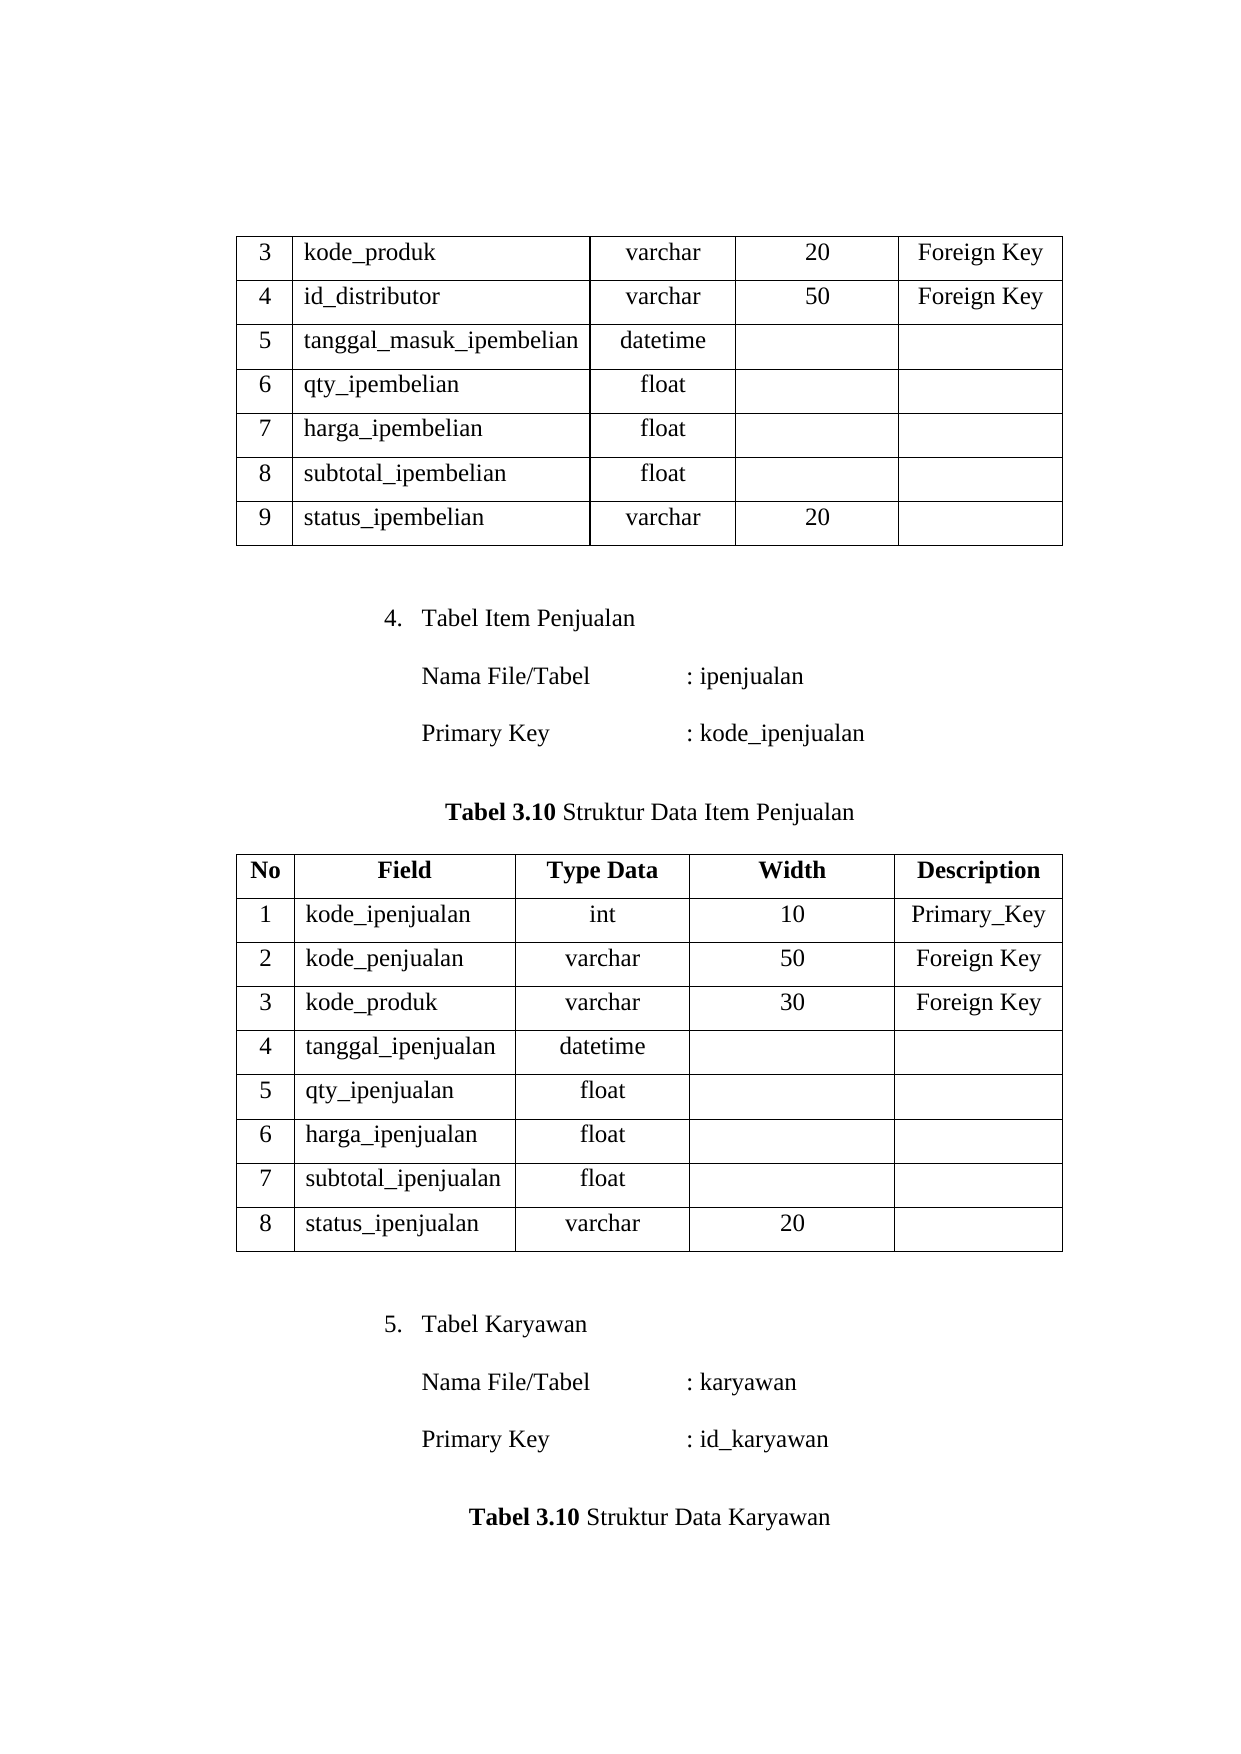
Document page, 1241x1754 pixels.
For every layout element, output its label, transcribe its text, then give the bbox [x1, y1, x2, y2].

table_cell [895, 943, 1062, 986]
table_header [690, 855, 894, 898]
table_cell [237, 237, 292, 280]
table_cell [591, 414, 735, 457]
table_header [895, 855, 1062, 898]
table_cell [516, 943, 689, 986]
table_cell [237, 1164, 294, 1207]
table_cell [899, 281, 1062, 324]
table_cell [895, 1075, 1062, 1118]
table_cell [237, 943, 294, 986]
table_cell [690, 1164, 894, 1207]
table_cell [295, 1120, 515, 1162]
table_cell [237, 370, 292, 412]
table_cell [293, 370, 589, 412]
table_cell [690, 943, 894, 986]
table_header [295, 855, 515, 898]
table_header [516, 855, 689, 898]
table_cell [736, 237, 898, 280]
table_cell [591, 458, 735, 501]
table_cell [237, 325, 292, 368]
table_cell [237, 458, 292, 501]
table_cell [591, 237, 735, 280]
list Tabel Karyawan [384, 1309, 1063, 1338]
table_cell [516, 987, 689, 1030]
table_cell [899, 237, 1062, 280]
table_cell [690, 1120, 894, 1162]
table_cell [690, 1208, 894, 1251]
list Nama File/Tabel : karyawan [421, 1367, 1063, 1395]
list Primary Key : kode_ipenjualan [421, 718, 1063, 747]
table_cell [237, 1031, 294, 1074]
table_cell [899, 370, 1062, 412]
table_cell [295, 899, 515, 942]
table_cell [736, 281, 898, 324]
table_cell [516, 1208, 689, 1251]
list Primary Key : id_karyawan [421, 1424, 1063, 1453]
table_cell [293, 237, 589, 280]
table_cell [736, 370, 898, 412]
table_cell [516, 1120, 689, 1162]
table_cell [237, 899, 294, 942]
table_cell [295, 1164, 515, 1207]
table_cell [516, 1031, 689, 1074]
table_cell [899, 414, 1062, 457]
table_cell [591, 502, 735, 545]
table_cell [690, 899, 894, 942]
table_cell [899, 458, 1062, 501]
list Nama File/Tabel : ipenjualan [421, 661, 1063, 689]
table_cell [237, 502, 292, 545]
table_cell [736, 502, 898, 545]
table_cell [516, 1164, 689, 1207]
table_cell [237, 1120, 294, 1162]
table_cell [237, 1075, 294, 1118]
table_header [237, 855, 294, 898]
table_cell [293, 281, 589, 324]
list Tabel Item Penjualan [384, 603, 1063, 632]
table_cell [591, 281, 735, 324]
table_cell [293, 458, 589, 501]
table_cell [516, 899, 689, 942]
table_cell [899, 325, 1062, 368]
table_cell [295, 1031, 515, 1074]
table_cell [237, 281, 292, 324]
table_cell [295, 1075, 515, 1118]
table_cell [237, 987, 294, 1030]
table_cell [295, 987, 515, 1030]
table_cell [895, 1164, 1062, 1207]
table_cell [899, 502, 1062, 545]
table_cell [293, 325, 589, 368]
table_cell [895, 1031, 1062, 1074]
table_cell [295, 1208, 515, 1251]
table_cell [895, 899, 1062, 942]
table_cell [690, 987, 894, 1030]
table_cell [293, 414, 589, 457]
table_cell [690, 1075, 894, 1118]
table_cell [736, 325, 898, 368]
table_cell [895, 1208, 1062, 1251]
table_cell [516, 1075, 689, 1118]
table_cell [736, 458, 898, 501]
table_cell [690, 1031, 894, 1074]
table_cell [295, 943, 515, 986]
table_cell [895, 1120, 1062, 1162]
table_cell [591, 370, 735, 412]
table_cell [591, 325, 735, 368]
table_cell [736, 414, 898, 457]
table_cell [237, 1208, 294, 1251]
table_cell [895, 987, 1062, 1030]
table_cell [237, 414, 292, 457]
text Tabel 3.10 Struktur Data Karyawan [236, 1502, 1063, 1531]
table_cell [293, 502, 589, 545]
text Tabel 3.10 Struktur Data Item Penjualan [236, 797, 1063, 825]
